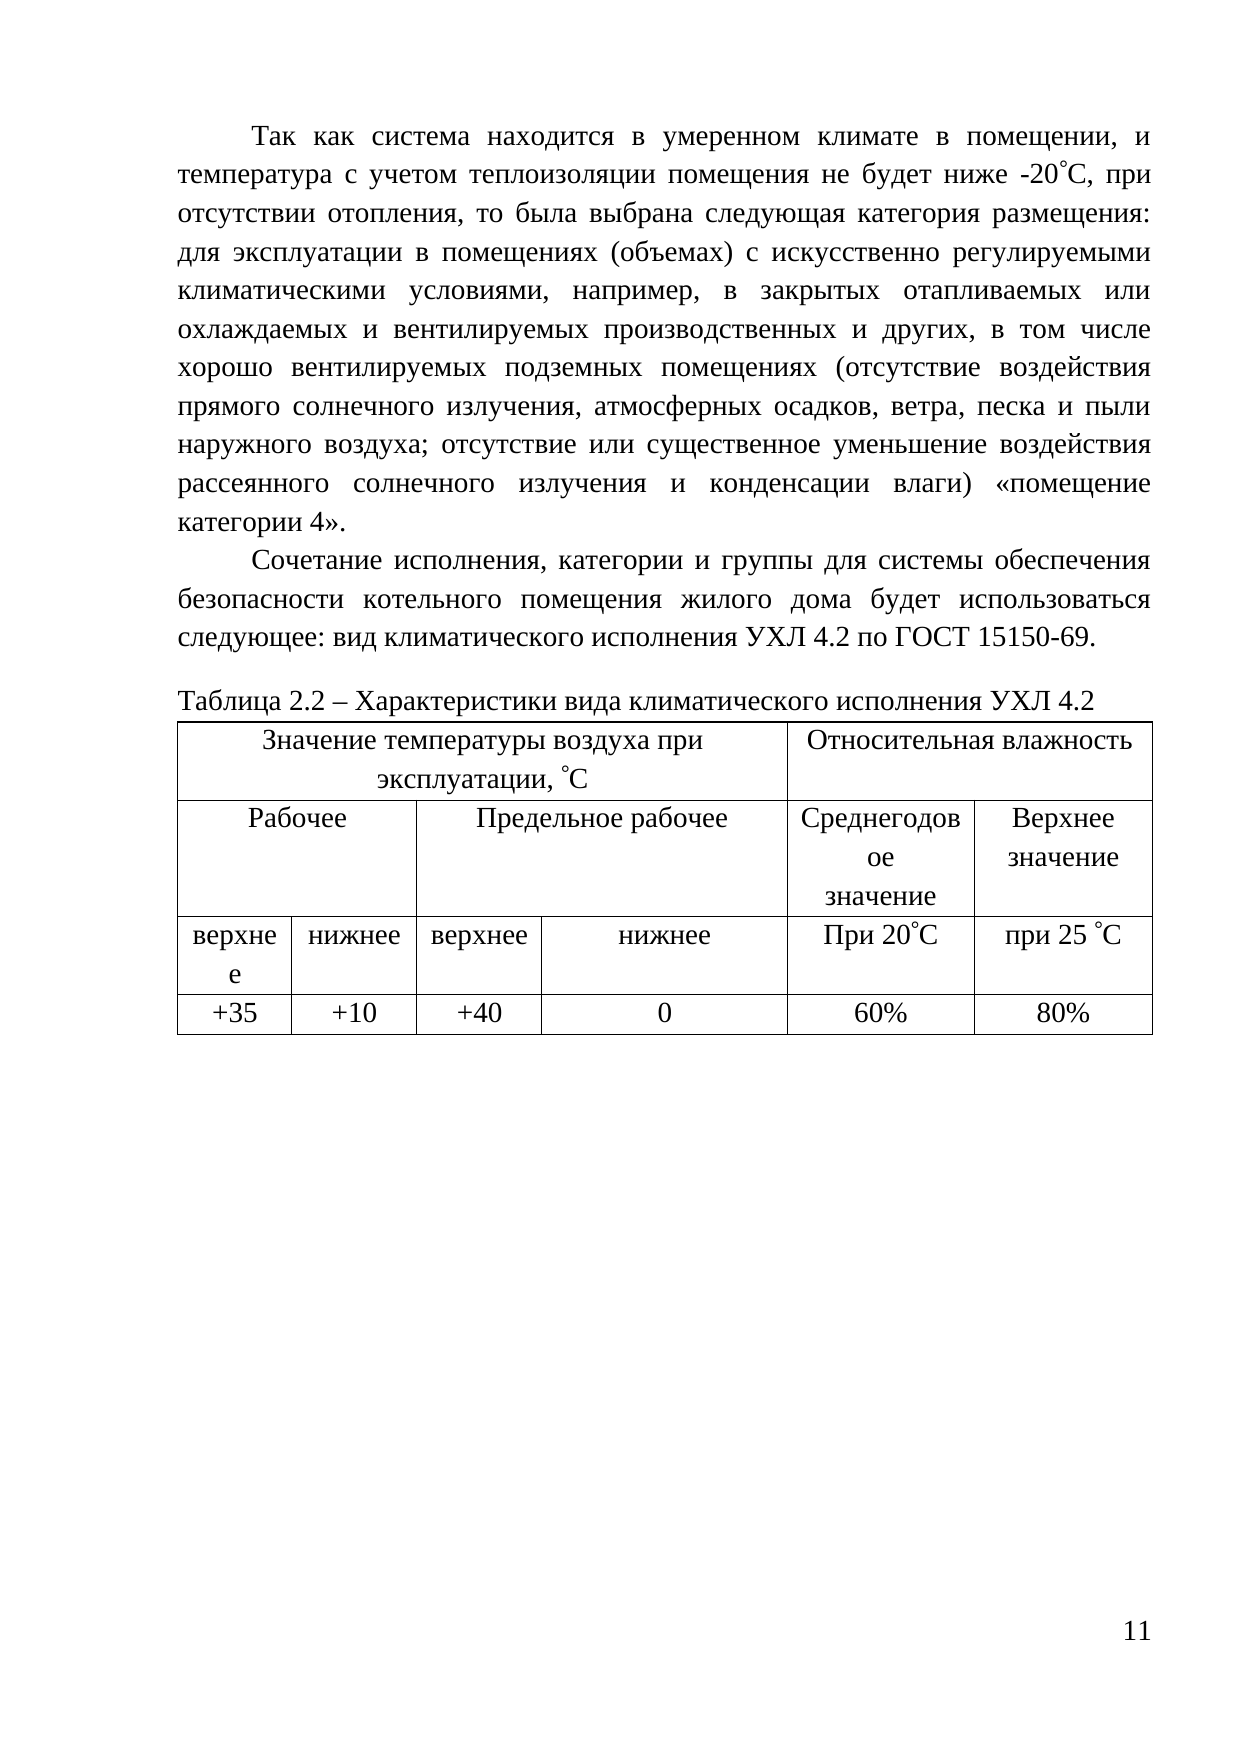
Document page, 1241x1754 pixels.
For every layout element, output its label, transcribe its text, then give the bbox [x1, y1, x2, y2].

text Так как система находится в умеренном климате в помещении, и температура с учетом теплоизоляции помещения не будет ниже -20С, при отсутствии отопления, то была выбрана следующая категория размещения: для эксплуатации в помещениях (объемах) с искусственно регулируемыми климатическими условиями, например, в закрытых отапливаемых или охлаждаемых и вентилируемых производственных и других, в том числе хорошо вентилируемых подземных помещениях (отсутствие воздействия прямого солнечного излучения, атмосферных осадков, ветра, песка и пыли наружного воздуха; отсутствие или существенное уменьшение воздействия рассеянного солнечного излучения и конденсации влаги) «помещение категории 4». [177, 118, 1152, 537]
table_cell при 25 С [975, 917, 1152, 994]
table_cell Рабочее [178, 801, 416, 916]
table_cell нижнее [542, 917, 787, 994]
table_cell нижнее [292, 917, 416, 994]
table_cell +40 [417, 995, 541, 1034]
table_cell Среднегодовое значение [788, 801, 974, 916]
table_header Относительная влажность [788, 723, 1152, 799]
table_header Значение температуры воздуха при эксплуатации, С [178, 723, 787, 799]
table_cell Предельное рабочее [417, 801, 787, 916]
table_cell 0 [542, 995, 787, 1034]
table_cell При 20С [788, 917, 974, 994]
table_cell 60% [788, 995, 974, 1034]
table_cell +10 [292, 995, 416, 1034]
table_cell верхнее [417, 917, 541, 994]
table_cell 80% [975, 995, 1152, 1034]
text Сочетание исполнения, категории и группы для системы обеспечения безопасности котельного помещения жилого дома будет использоваться следующее: вид климатического исполнения УХЛ 4.2 по ГОСТ 15150-69. [177, 542, 1152, 653]
text Таблица 2.2 – Характеристики вида климатического исполнения УХЛ 4.2 [177, 683, 1152, 716]
table_cell Верхнее значение [975, 801, 1152, 916]
table_cell верхнее [178, 917, 291, 994]
table_cell +35 [178, 995, 291, 1034]
